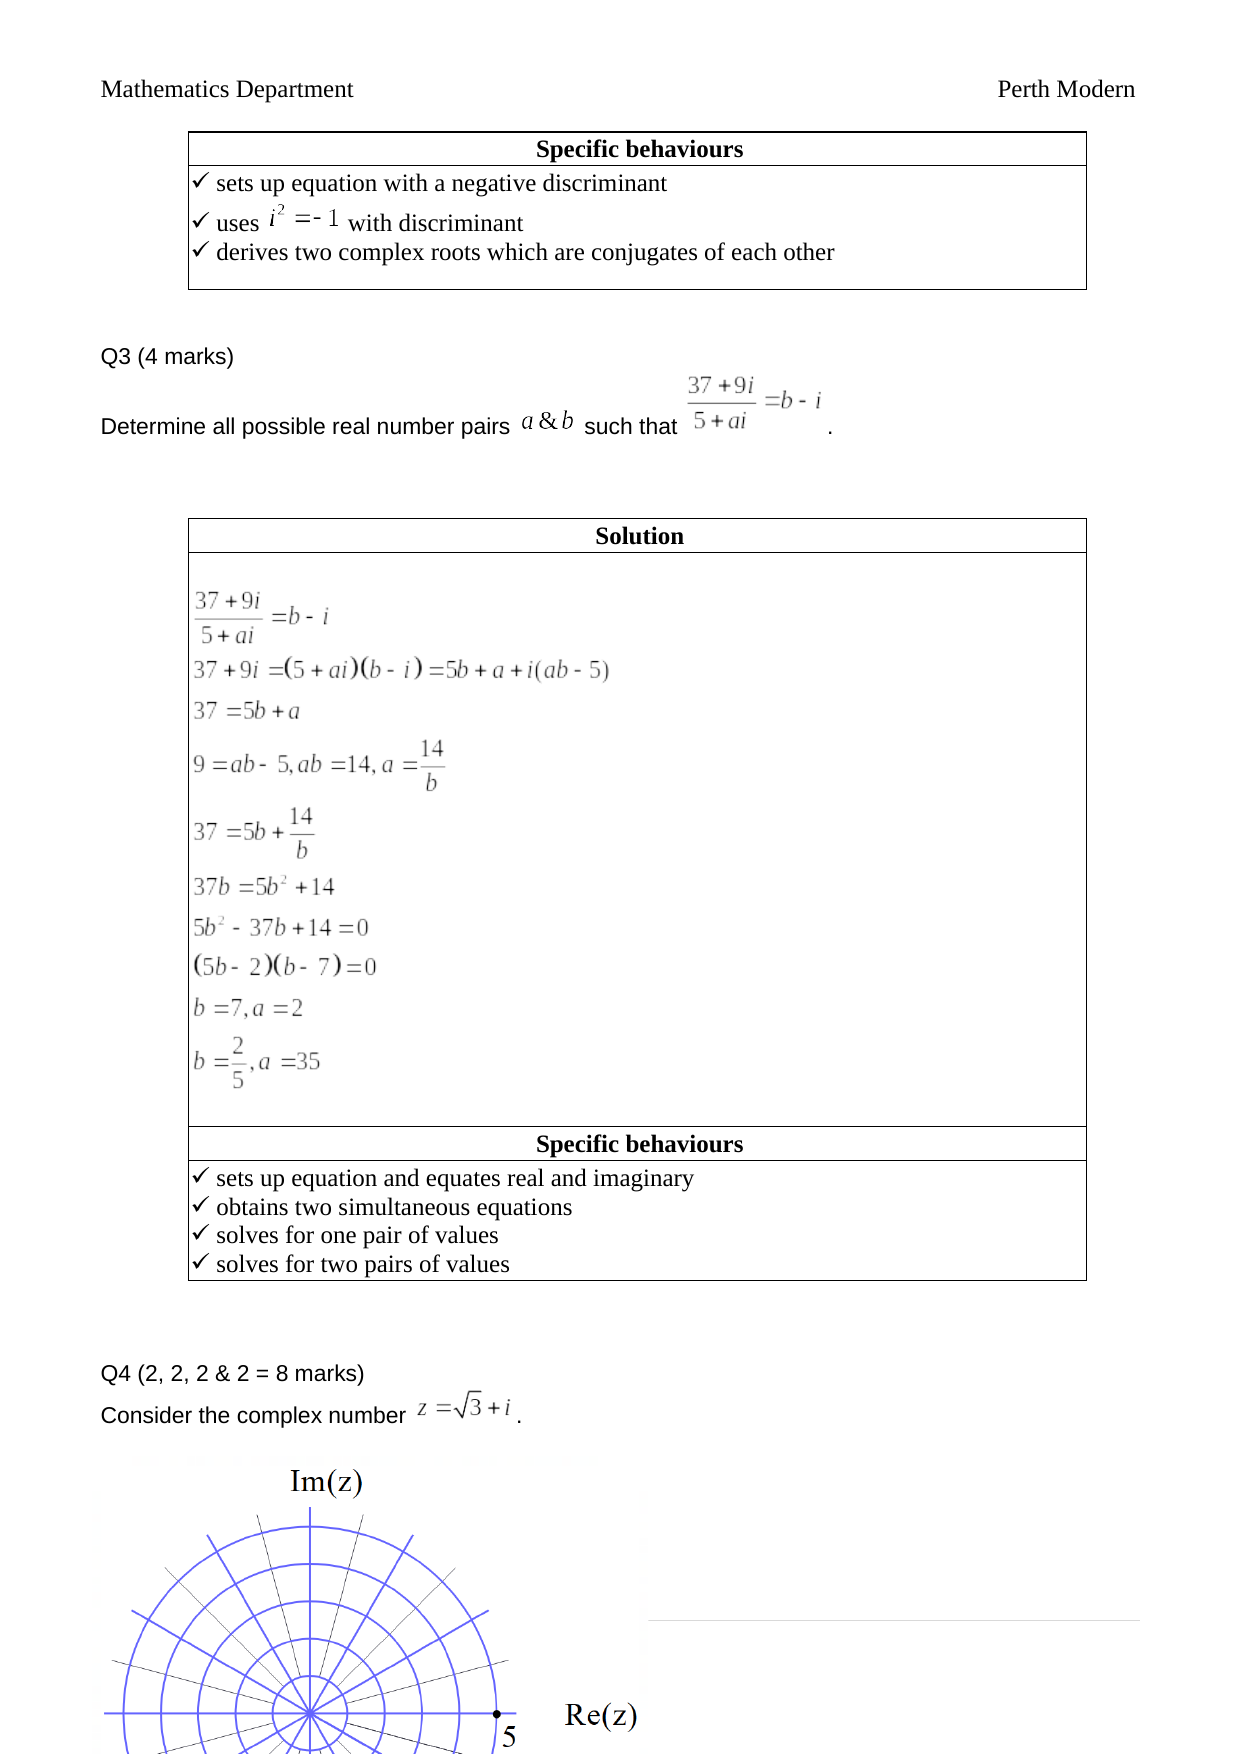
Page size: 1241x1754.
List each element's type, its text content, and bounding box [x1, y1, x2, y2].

table_cell sets up equation with a negative discriminant uses with discriminant derives two complex roots which are conjugates of each other [189, 166, 1086, 289]
table_header Solution [189, 519, 1086, 552]
table_cell sets up equation and equates real and imaginary obtains two simultaneous equations solves for one pair of values solves for two pairs of values [189, 1161, 1086, 1280]
table_cell Specific behaviours [189, 133, 1086, 165]
table_cell Specific behaviours [189, 1127, 1086, 1160]
text Consider the complex number . [100, 1386, 1140, 1429]
text Q3 (4 marks) [100, 343, 1140, 369]
text Determine all possible real number pairs such that . [100, 369, 1140, 439]
picture [91, 1456, 649, 1754]
table_cell [189, 553, 1086, 1126]
text Q4 (2, 2, 2 & 2 = 8 marks) [100, 1360, 1140, 1386]
